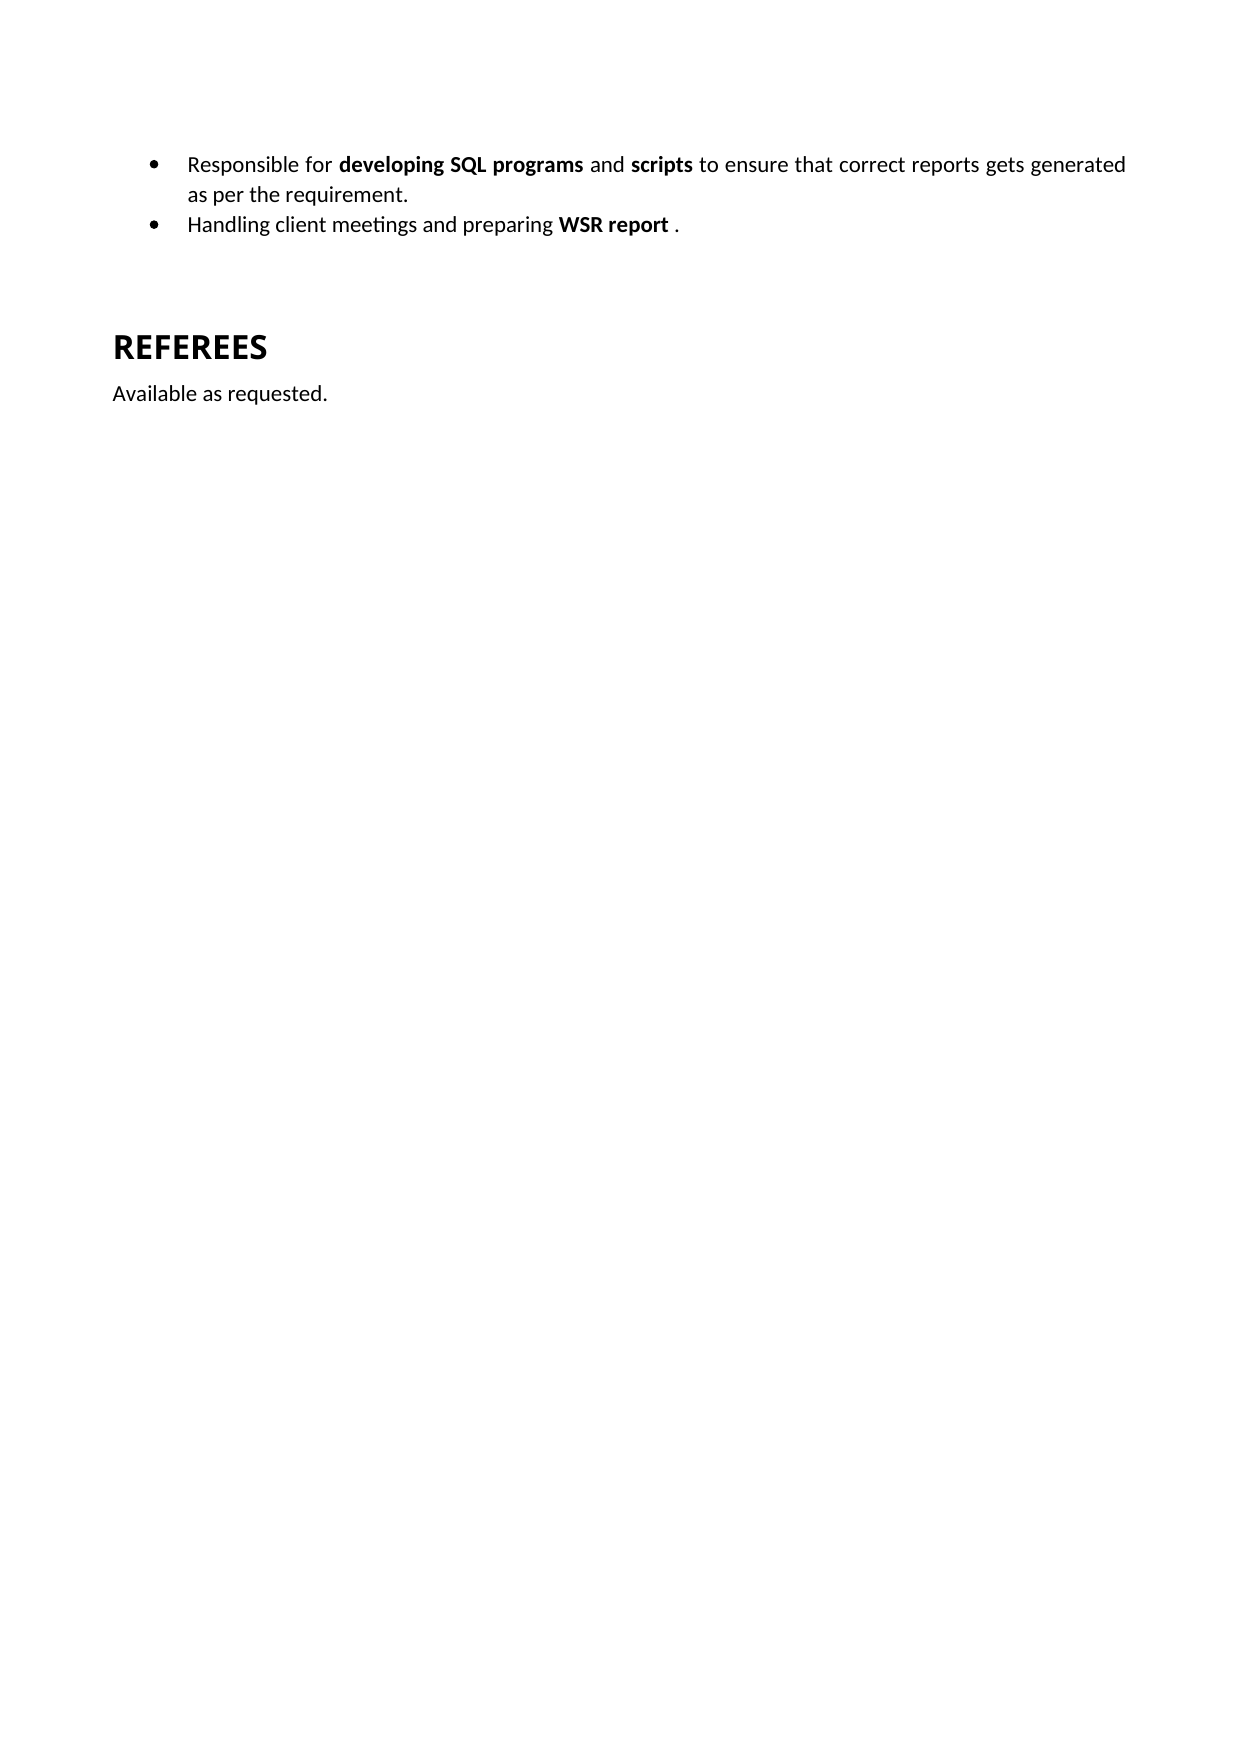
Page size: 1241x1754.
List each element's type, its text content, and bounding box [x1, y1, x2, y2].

list Handling client meetings and preparing WSR report . [150, 210, 1128, 238]
subtitle REFEREES [112, 324, 1128, 369]
text Available as requested. [112, 379, 1128, 407]
list Responsible for developing SQL programs and scripts to ensure that correct reports gets generated as per the requirement. [150, 150, 1128, 208]
